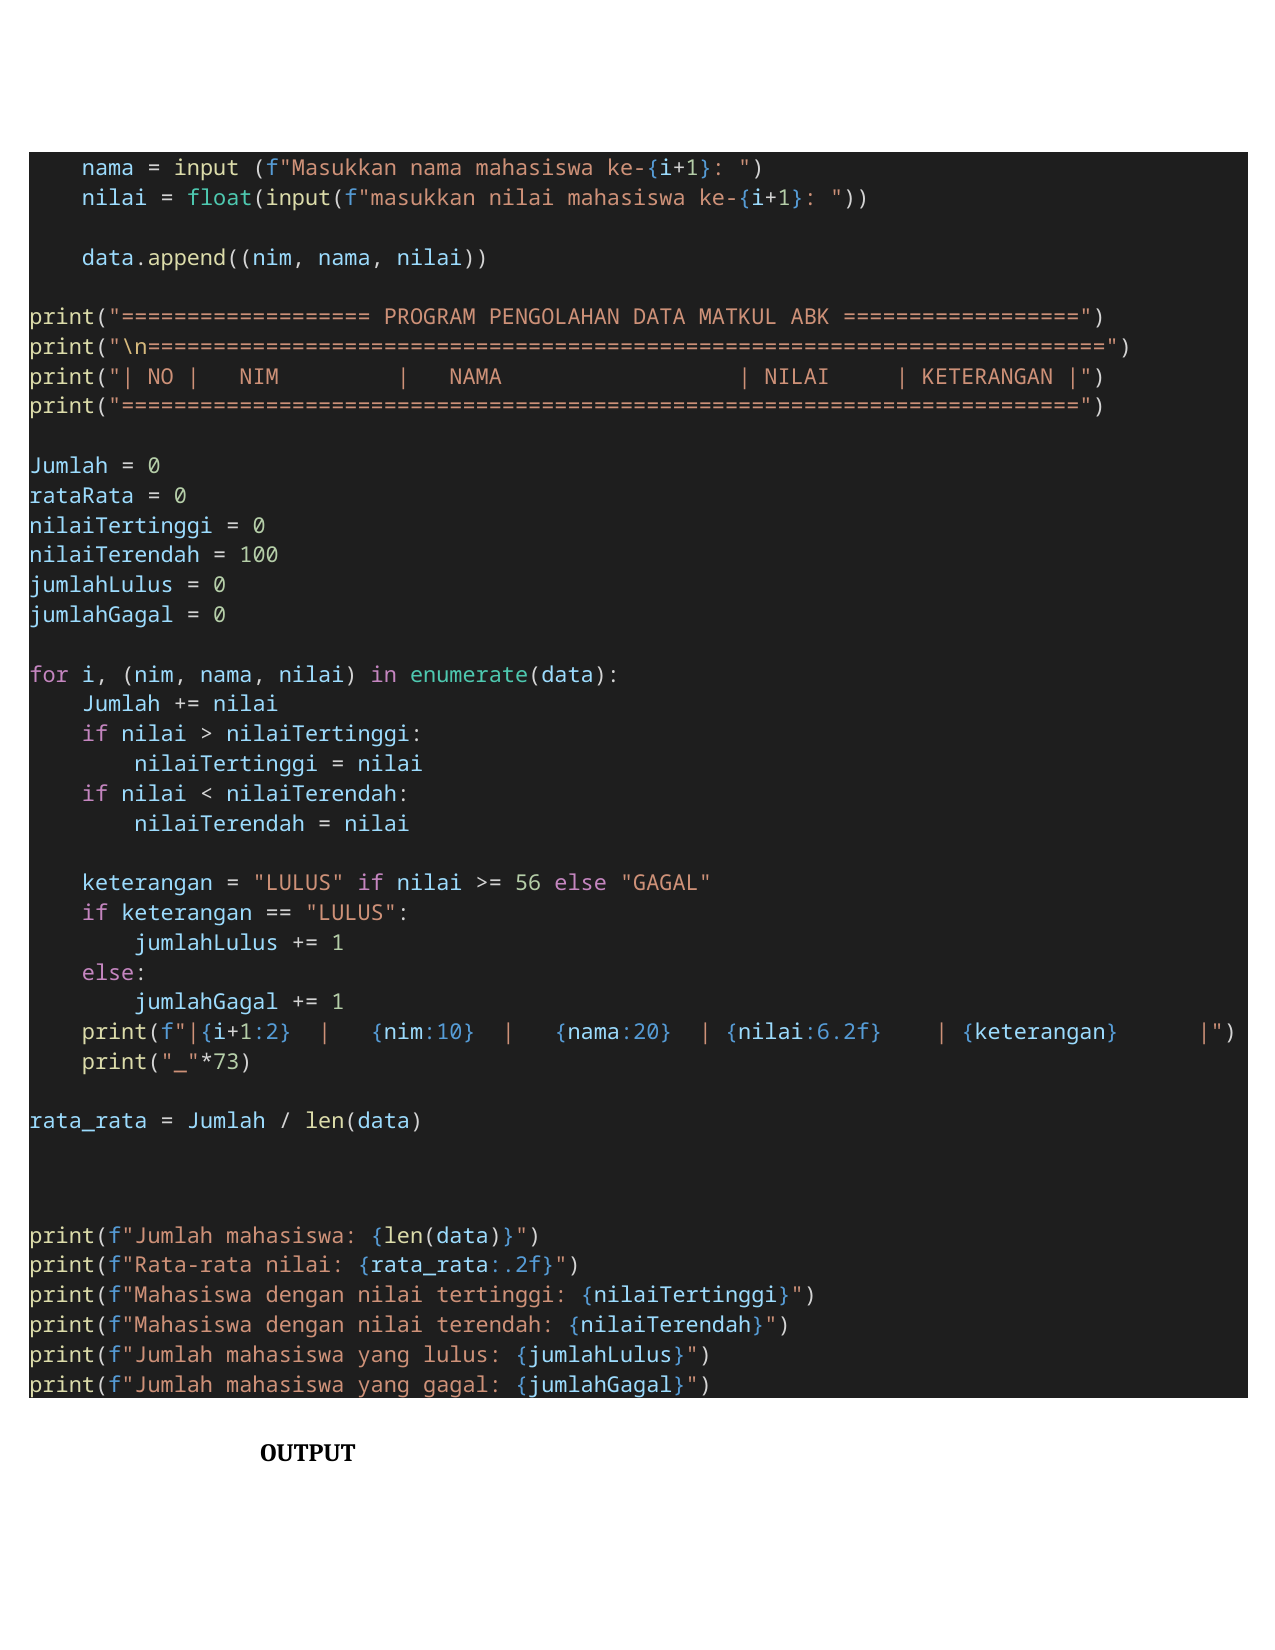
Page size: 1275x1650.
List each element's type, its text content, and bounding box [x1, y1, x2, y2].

text nilaiTertinggi = 0 [29, 509, 1248, 539]
text OUTPUT [260, 1439, 1054, 1467]
text print(f"Mahasiswa dengan nilai tertinggi: {nilaiTertinggi}") [29, 1279, 1248, 1309]
text jumlahGagal += 1 [29, 986, 1248, 1016]
text keterangan = "LULUS" if nilai >= 56 else "GAGAL" [29, 867, 1248, 897]
text rata_rata = Jumlah / len(data) [29, 1105, 1248, 1135]
text jumlahLulus += 1 [29, 927, 1248, 956]
text print(f"Mahasiswa dengan nilai terendah: {nilaiTerendah}") [29, 1309, 1248, 1339]
text nilaiTerendah = 100 [29, 539, 1248, 569]
text jumlahLulus = 0 [29, 569, 1248, 599]
text jumlahGagal = 0 [29, 599, 1248, 629]
text print(f"Jumlah mahasiswa yang lulus: {jumlahLulus}") [29, 1339, 1248, 1369]
text print("| NO | NIM | NAMA | NILAI | KETERANGAN |") [29, 361, 1248, 390]
text print(f"Jumlah mahasiswa: {len(data)}") [29, 1220, 1248, 1249]
text print(f"Rata-rata nilai: {rata_rata:.2f}") [29, 1249, 1248, 1279]
text if nilai > nilaiTertinggi: [29, 718, 1248, 748]
text print(f"|{i+1:2} | {nim:10} | {nama:20} | {nilai:6.2f} | {keterangan} |") [29, 1016, 1248, 1046]
text print("=========================================================================") [29, 390, 1248, 420]
text print("\n=========================================================================") [29, 331, 1248, 361]
text Jumlah = 0 [29, 450, 1248, 480]
text print("_"*73) [29, 1046, 1248, 1076]
text else: [29, 956, 1248, 986]
text if keterangan == "LULUS": [29, 897, 1248, 927]
text nama = input (f"Masukkan nama mahasiswa ke-{i+1}: ") [29, 152, 1248, 182]
text for i, (nim, nama, nilai) in enumerate(data): [29, 658, 1248, 688]
text data.append((nim, nama, nilai)) [29, 241, 1248, 271]
text if nilai < nilaiTerendah: [29, 778, 1248, 807]
text nilaiTertinggi = nilai [29, 748, 1248, 778]
text print(f"Jumlah mahasiswa yang gagal: {jumlahGagal}") [29, 1369, 1248, 1398]
text nilai = float(input(f"masukkan nilai mahasiswa ke-{i+1}: ")) [29, 182, 1248, 212]
text nilaiTerendah = nilai [29, 807, 1248, 837]
text rataRata = 0 [29, 480, 1248, 509]
text Jumlah += nilai [29, 688, 1248, 718]
text print("=================== PROGRAM PENGOLAHAN DATA MATKUL ABK ==================") [29, 301, 1248, 331]
